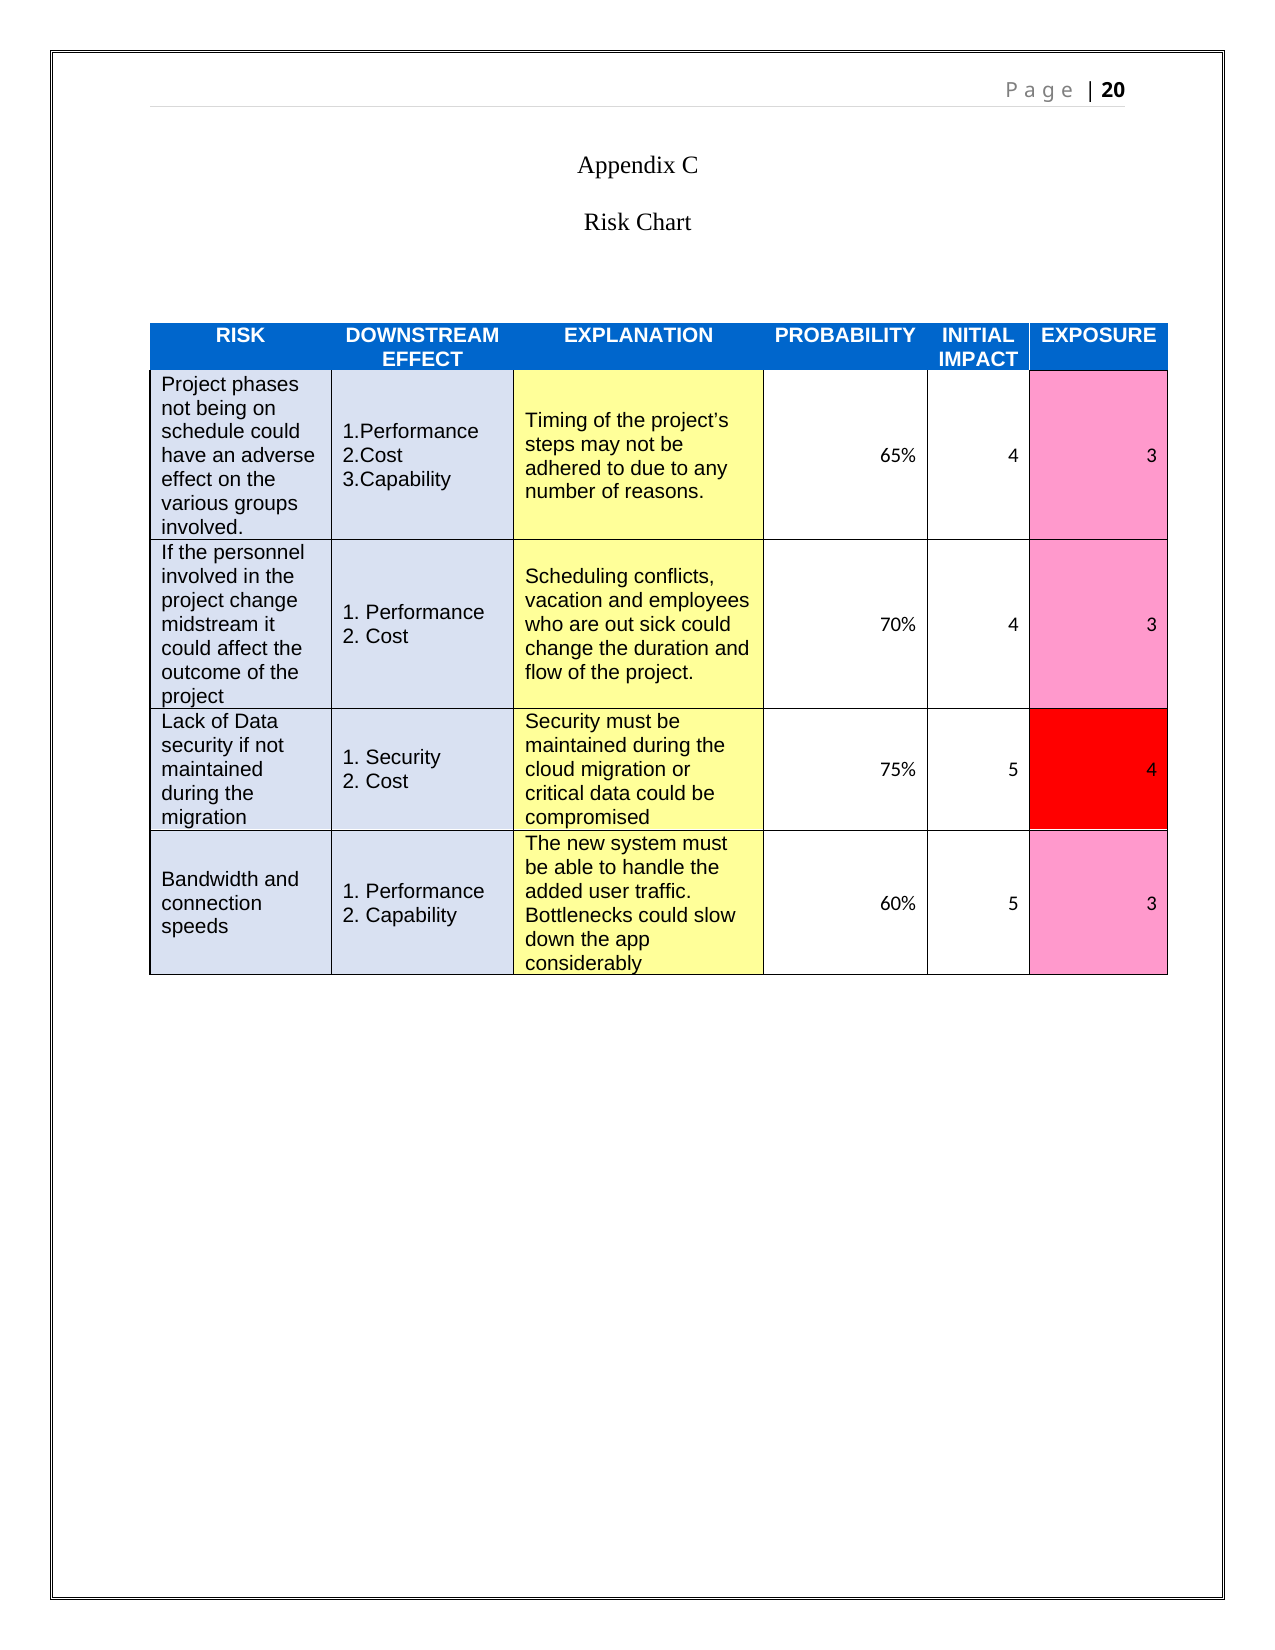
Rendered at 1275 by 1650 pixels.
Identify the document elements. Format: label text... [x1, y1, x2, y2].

table_cell Timing of the project’s steps may not be adhered to due to any number of reasons. [514, 370, 763, 539]
table_header EXPLANATION [514, 323, 763, 370]
table_cell 3 [1030, 540, 1167, 708]
table_cell Security must be maintained during the cloud migration or critical data could be compromised [514, 709, 763, 829]
table_cell Bandwidth and connection speeds [151, 831, 331, 974]
table_cell 1. Performance 2. Capability [332, 831, 513, 974]
table_cell 3 [1030, 371, 1167, 539]
table_cell 4 [928, 370, 1029, 539]
table_header RISK [150, 323, 331, 370]
text Risk Chart [150, 207, 1125, 236]
table_cell 75% [764, 709, 927, 829]
text Appendix C [150, 150, 1125, 179]
table_header INITIAL IMPACT [927, 323, 1029, 370]
table_cell 65% [764, 370, 927, 539]
table_cell 5 [928, 831, 1029, 974]
table_cell 70% [764, 540, 927, 708]
table_cell 5 [928, 709, 1029, 829]
table_cell If the personnel involved in the project change midstream it could affect the outcome of the project [151, 540, 331, 708]
table_cell 1. Performance 2. Cost [332, 540, 513, 708]
table_cell Scheduling conflicts, vacation and employees who are out sick could change the duration and flow of the project. [514, 540, 763, 708]
table_cell 1. Security 2. Cost [332, 709, 513, 829]
table_header EXPOSURE [1030, 323, 1168, 370]
table_cell Project phases not being on schedule could have an adverse effect on the various groups involved. [151, 370, 331, 539]
table_header DOWNSTREAM EFFECT [331, 323, 514, 370]
table_cell The new system must be able to handle the added user traffic. Bottlenecks could slow down the app considerably [514, 831, 763, 974]
table_header PROBABILITY [763, 323, 927, 370]
table_cell 1.Performance 2.Cost 3.Capability [332, 370, 513, 539]
table_cell 60% [764, 831, 927, 974]
table_cell Lack of Data security if not maintained during the migration [151, 709, 331, 829]
table_cell 4 [928, 540, 1029, 708]
table_cell 4 [1030, 709, 1167, 829]
table_cell 3 [1030, 831, 1167, 974]
